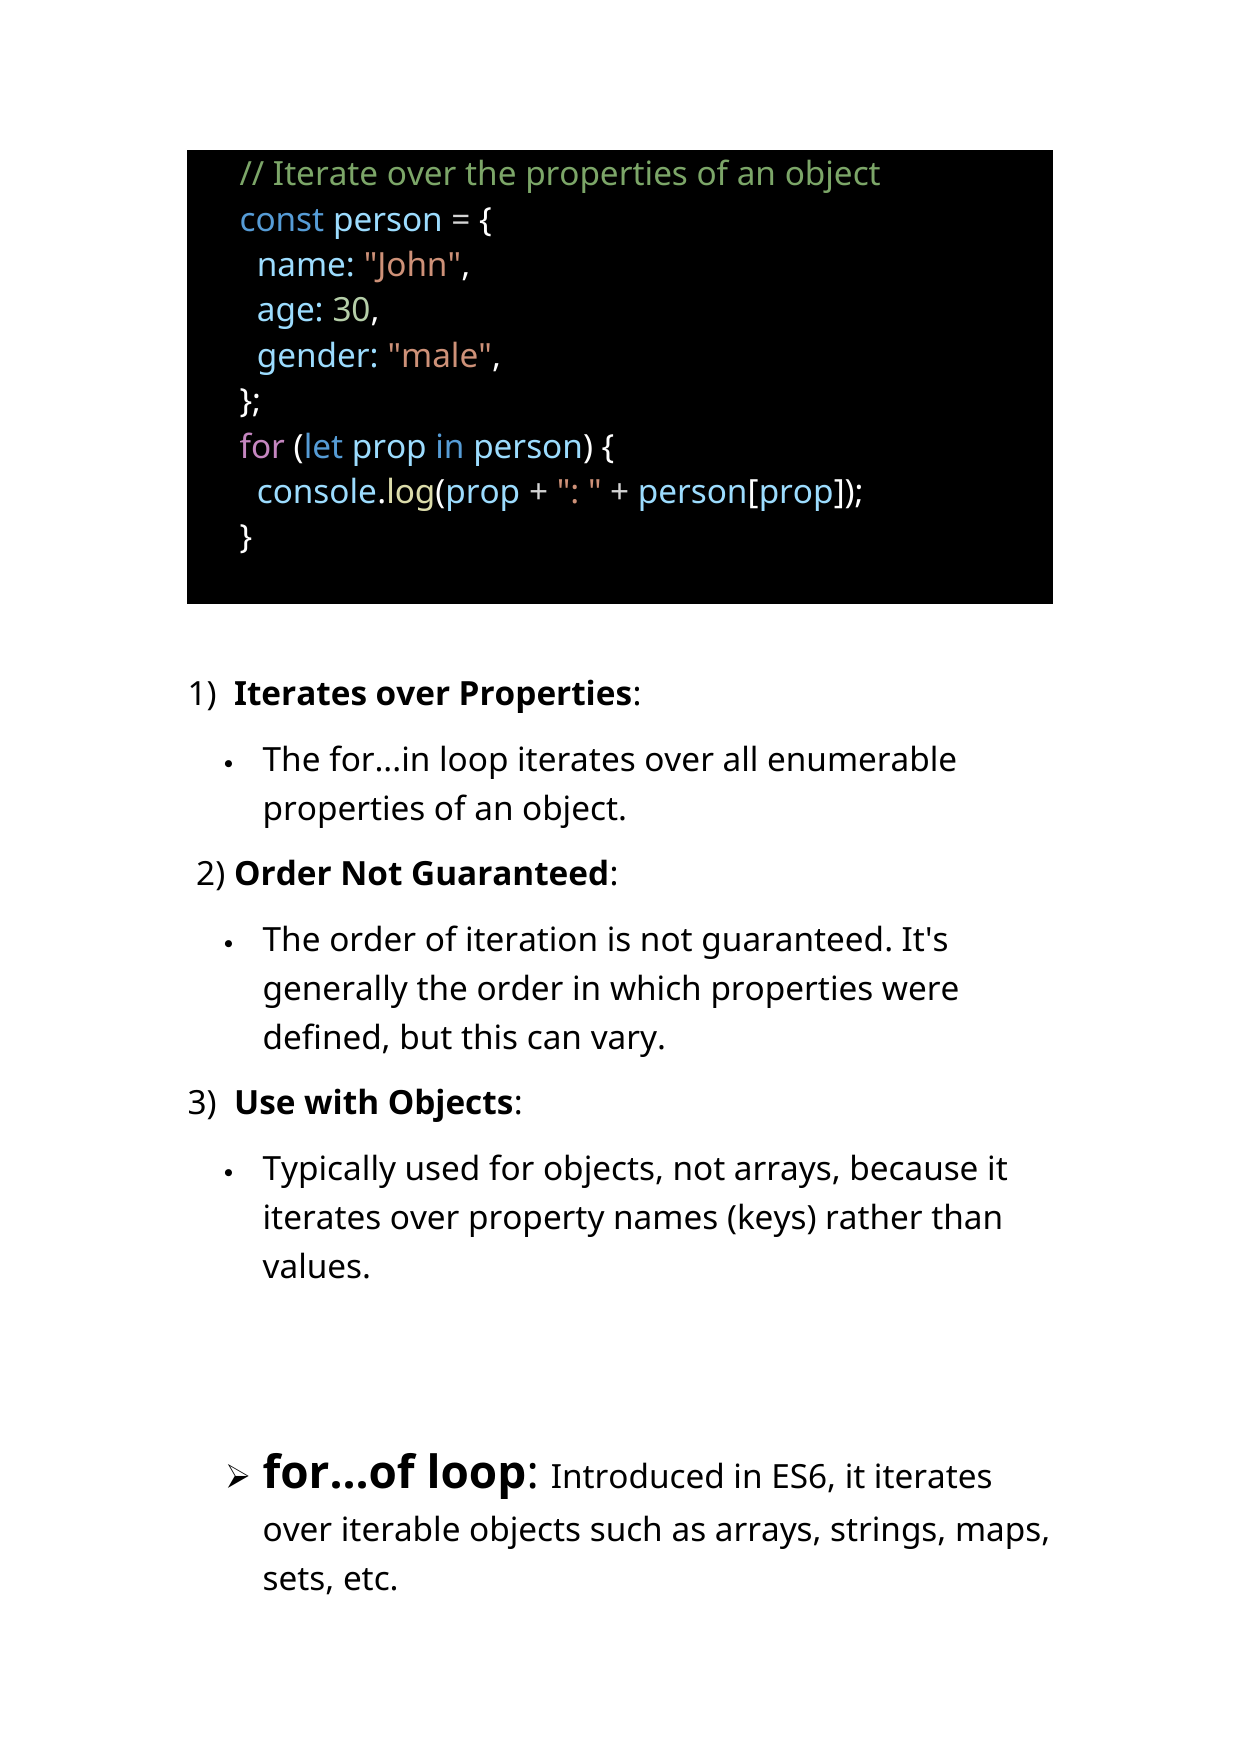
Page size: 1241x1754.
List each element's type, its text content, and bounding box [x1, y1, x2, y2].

text console.log(prop + ": " + person[prop]); [187, 468, 1053, 513]
text 2) Order Not Guaranteed: [187, 850, 1053, 895]
list Typically used for objects, not arrays, because it iterates over property names (keys) rather than values. [225, 1145, 1053, 1288]
text for (let prop in person) { [187, 422, 1053, 468]
text age: 30, [187, 286, 1053, 332]
text name: "John", [187, 241, 1053, 286]
text 1) Iterates over Properties: [187, 670, 1053, 715]
text } [187, 513, 1053, 559]
text // Iterate over the properties of an object [187, 150, 1053, 195]
list The order of iteration is not guaranteed. It's generally the order in which properties were defined, but this can vary. [225, 916, 1053, 1059]
text }; [187, 377, 1053, 422]
text gender: "male", [187, 332, 1053, 377]
text const person = { [187, 195, 1053, 241]
list The for...in loop iterates over all enumerable properties of an object. [225, 735, 1053, 830]
text 3) Use with Objects: [187, 1079, 1053, 1124]
list for...of loop: Introduced in ES6, it iterates over iterable objects such as arrays, strings, maps, sets, etc. [225, 1439, 1053, 1600]
